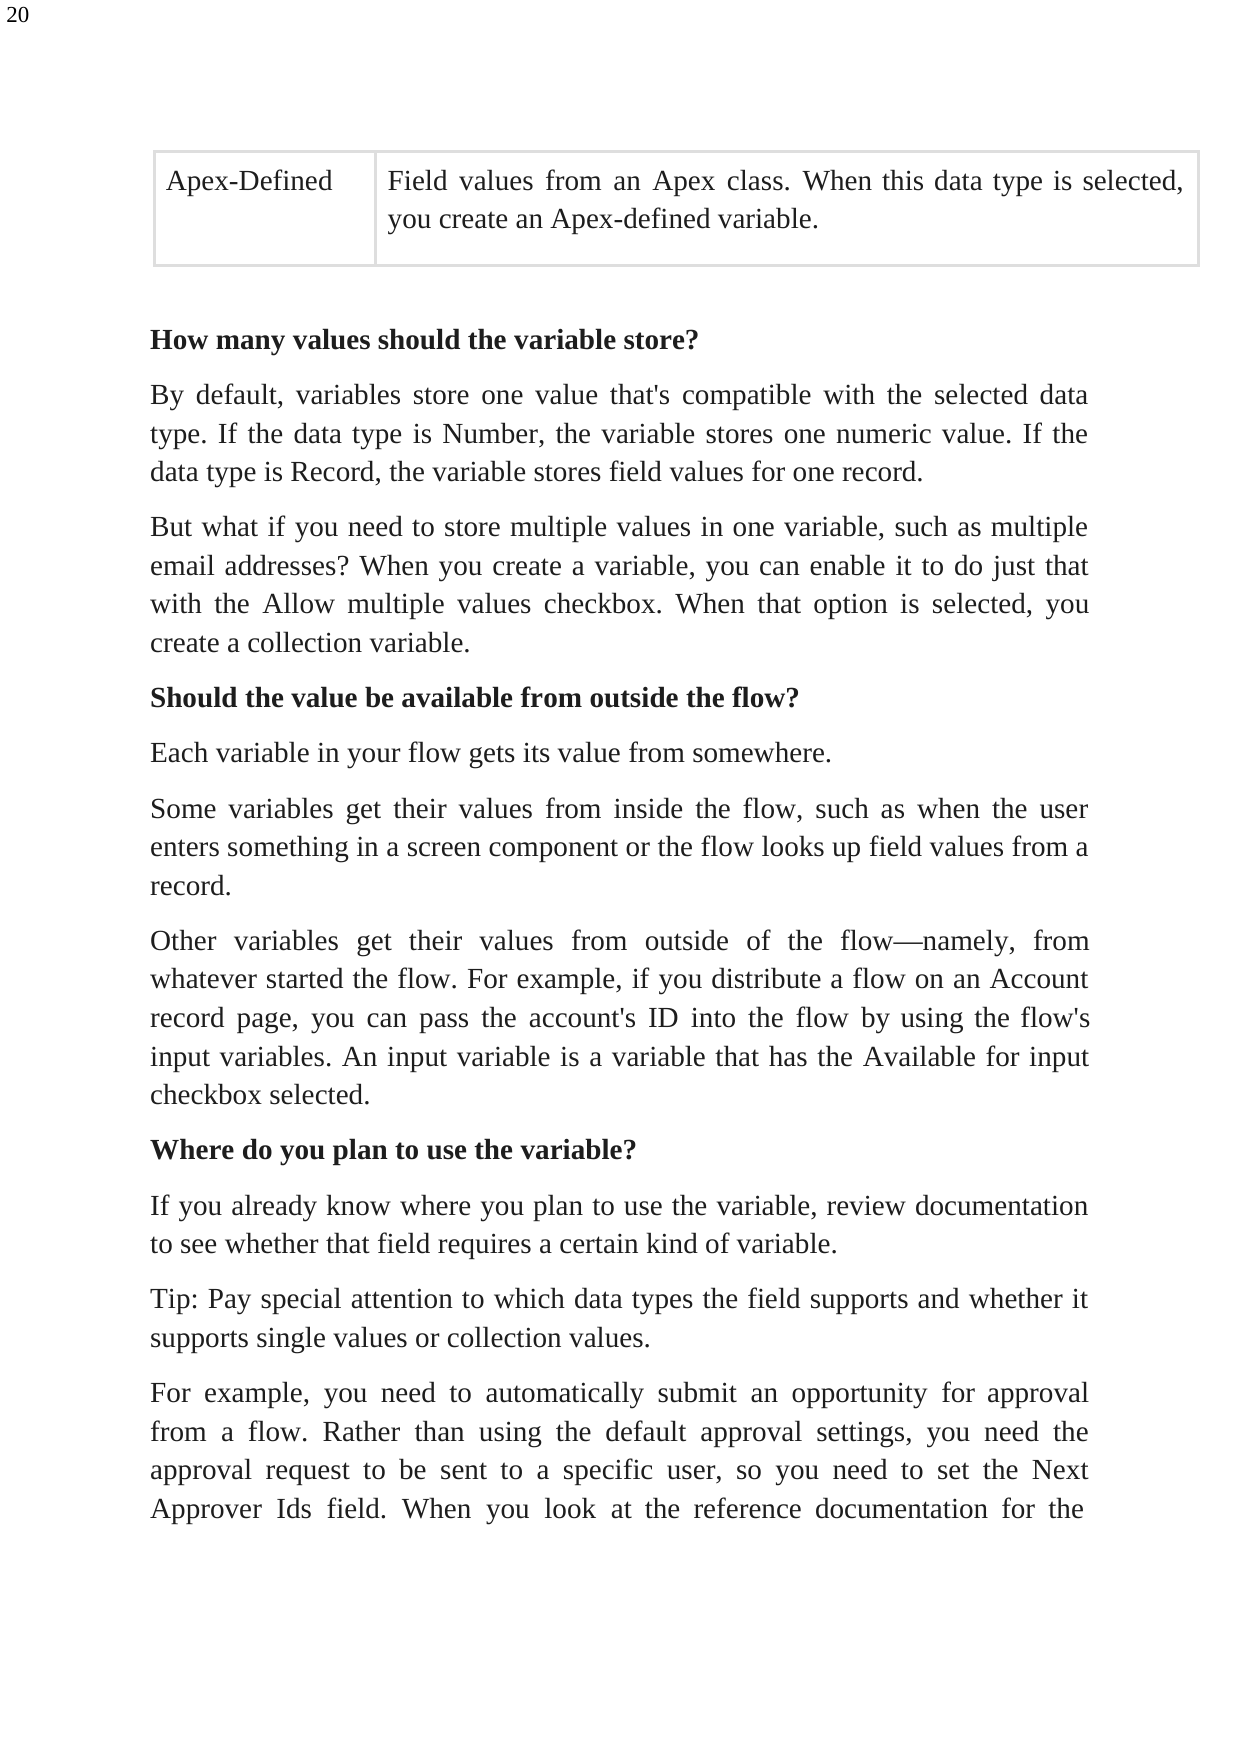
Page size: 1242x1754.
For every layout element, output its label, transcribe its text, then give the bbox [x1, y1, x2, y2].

text Other variables get their values from outside of the flow—namely, from whatever started the flow. For example, if you distribute a flow on an Account record page, you can pass the account's ID into the flow by using the flow's input variables. An input variable is a variable that has the Available for input checkbox selected. [150, 923, 1090, 1111]
text For example, you need to automatically submit an opportunity for approval from a flow. Rather than using the default approval settings, you need the approval request to be sent to a specific user, so you need to set the Next Approver Ids field. When you look at the reference documentation for the [150, 1375, 1089, 1524]
text Some variables get their values from inside the flow, such as when the user enters something in a screen component or the flow looks up field values from a record. [150, 791, 1090, 901]
table_header Apex-Defined [156, 153, 374, 263]
text But what if you need to store multiple values in one variable, such as multiple email addresses? When you create a variable, you can enable it to do just that with the Allow multiple values checkbox. When that option is selected, you create a collection variable. [150, 509, 1090, 659]
text If you already know where you plan to use the variable, review documentation to see whether that field requires a certain kind of variable. [150, 1188, 1089, 1260]
text Each variable in your flow gets its value from somewhere. [150, 736, 1223, 769]
table_header Field values from an Apex class. When this data type is selected, you create an Apex-defined variable. [377, 153, 1197, 263]
text Tip: Pay special attention to which data types the field supports and whether it supports single values or collection values. [150, 1282, 1090, 1354]
text Should the value be available from outside the flow? [150, 680, 1223, 714]
text How many values should the variable store? [150, 322, 1223, 356]
text Where do you plan to use the variable? [150, 1132, 1223, 1166]
text By default, variables store one value that's compatible with the selected data type. If the data type is Number, the variable stores one numeric value. If the data type is Record, the variable stores field values for one record. [150, 377, 1089, 488]
